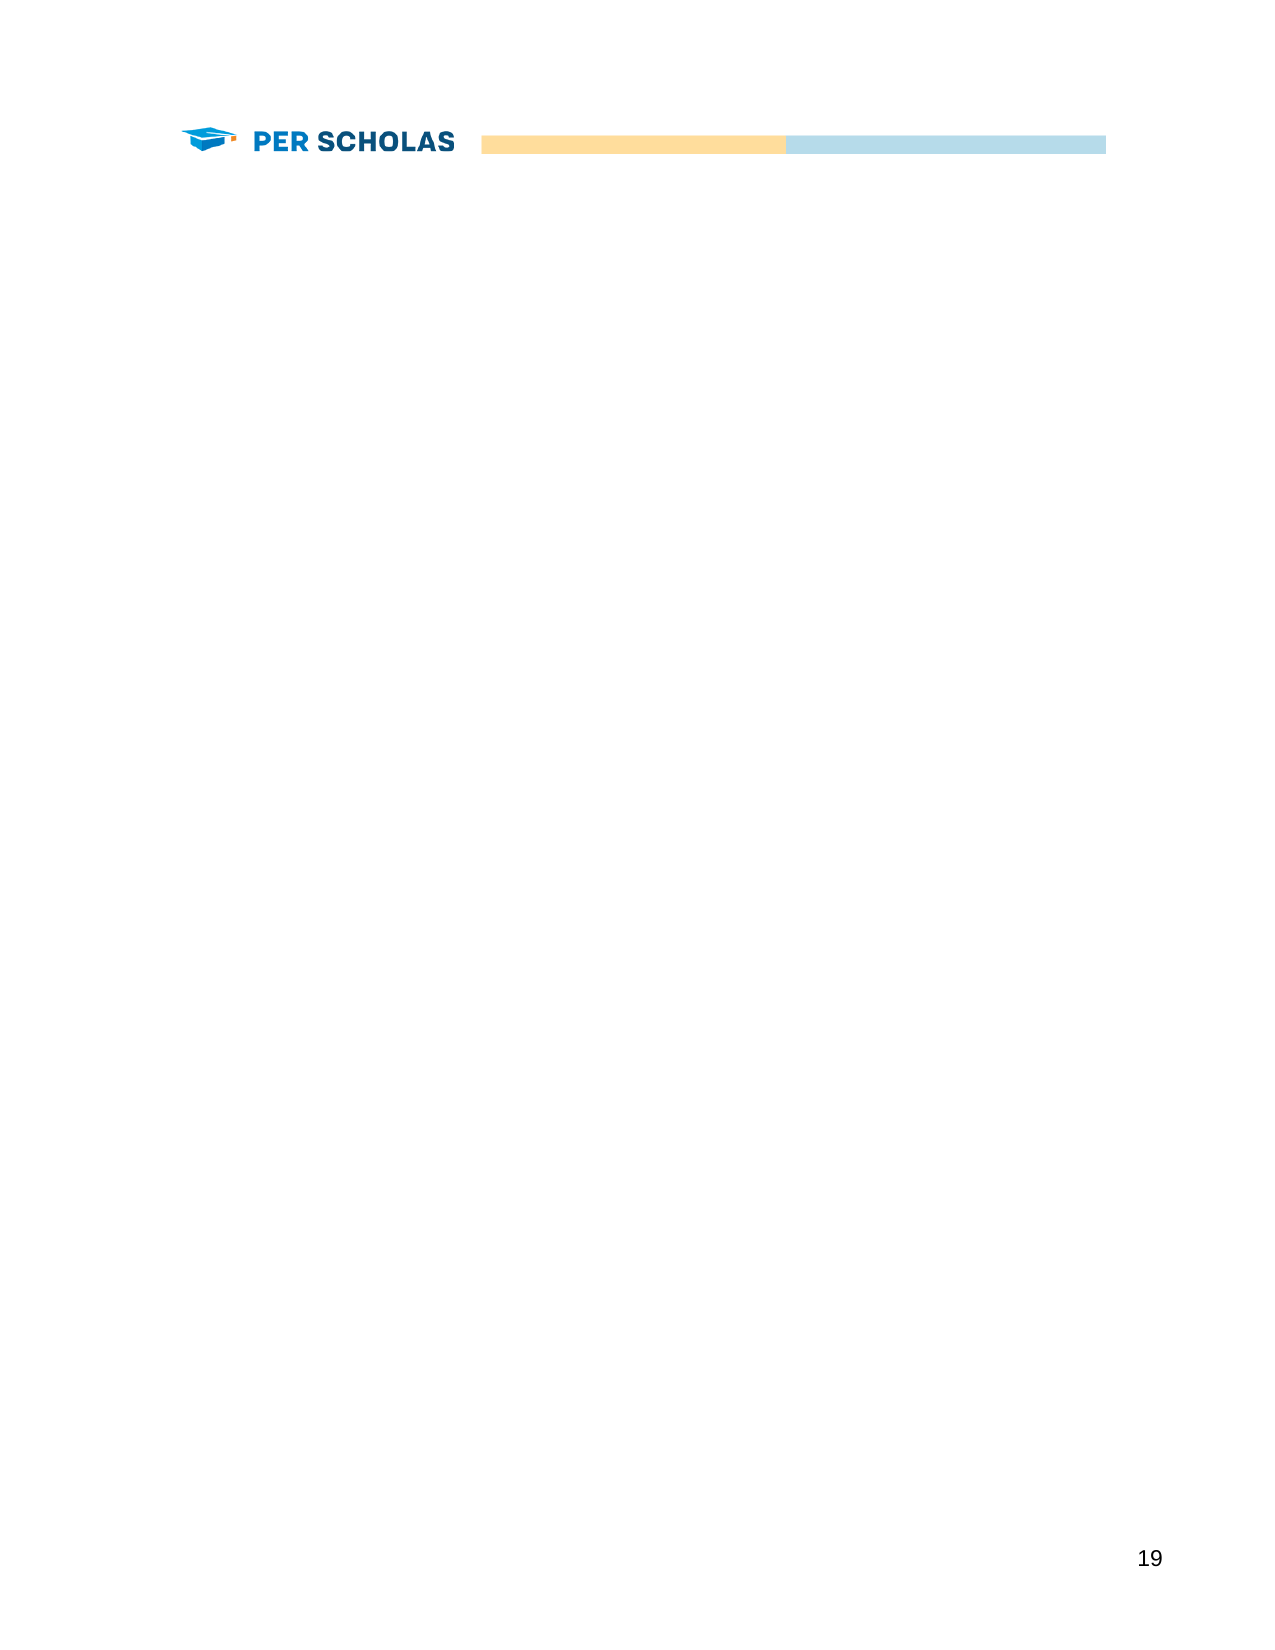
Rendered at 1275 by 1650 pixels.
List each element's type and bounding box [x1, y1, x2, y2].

picture [150, 75, 1163, 213]
